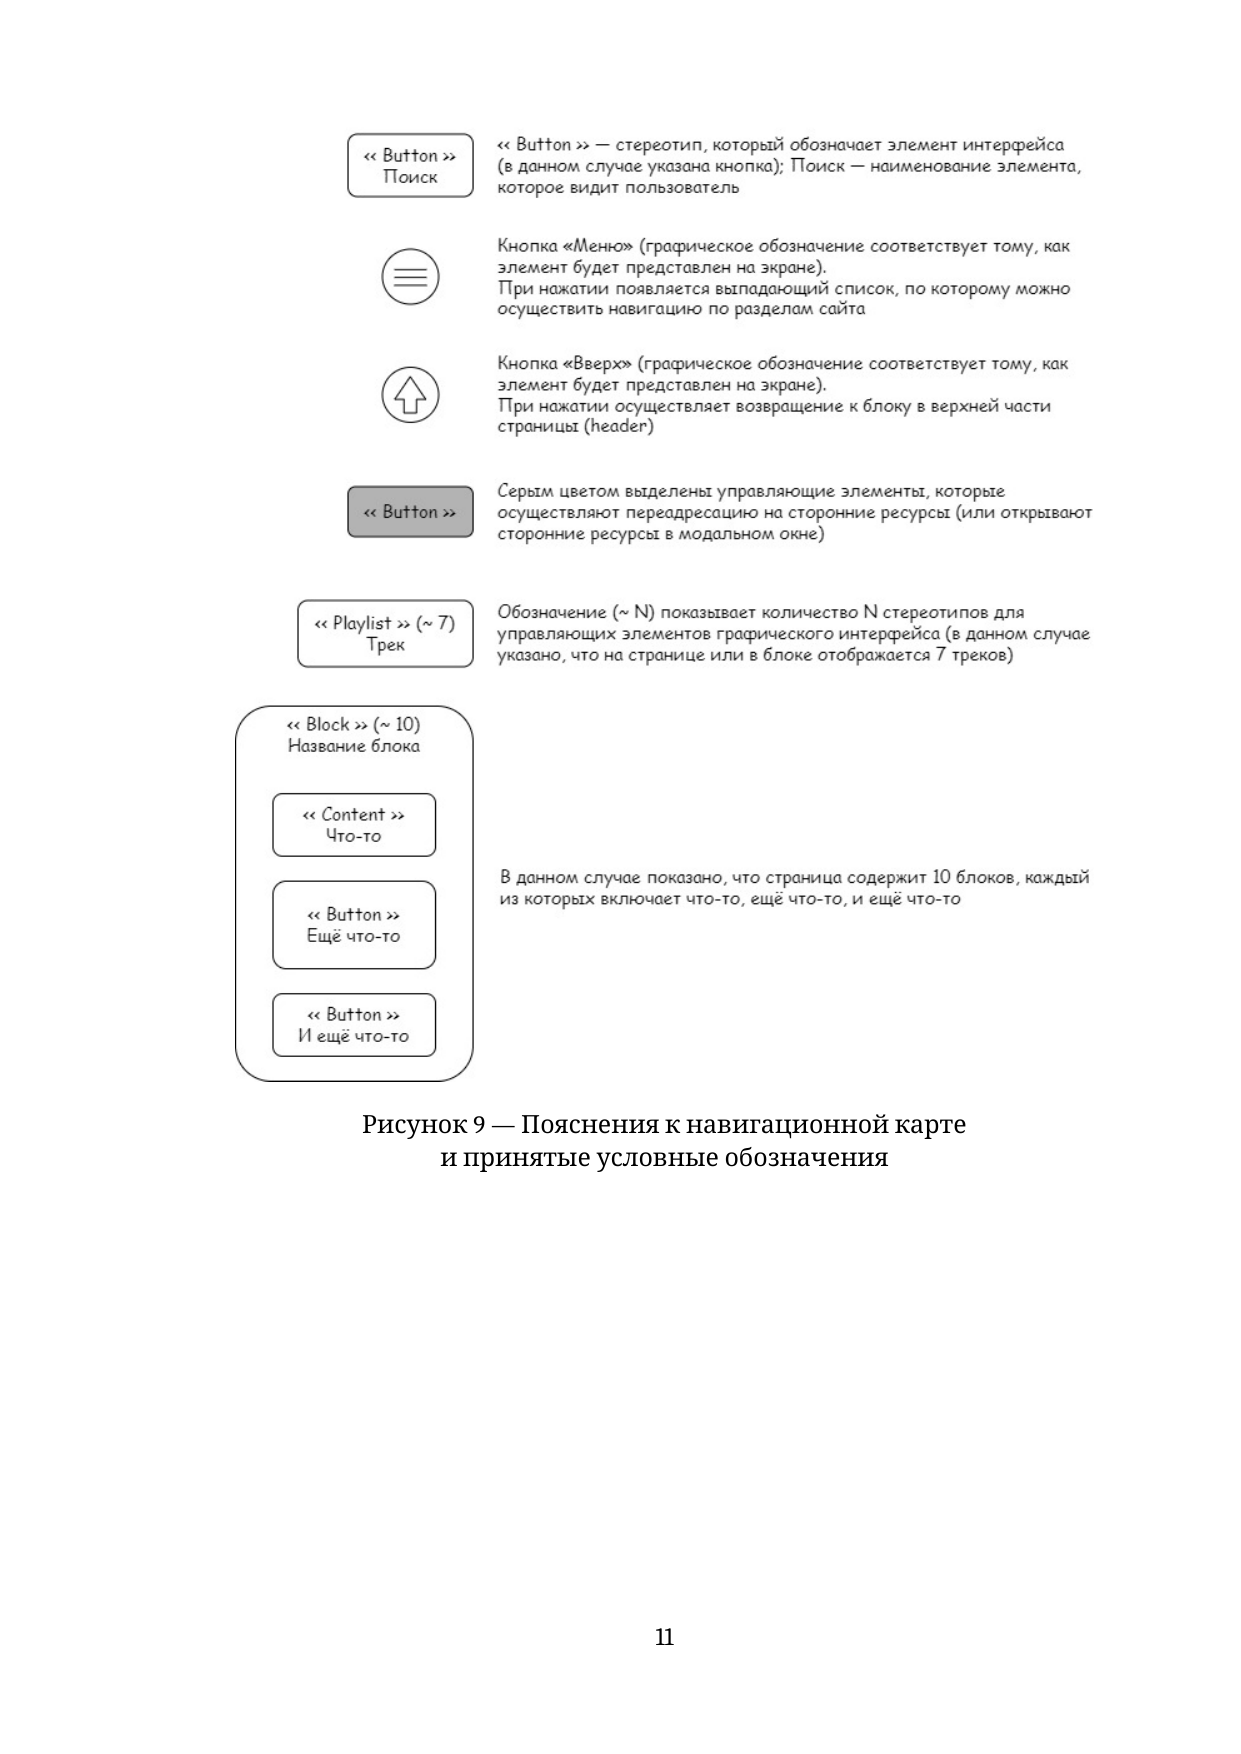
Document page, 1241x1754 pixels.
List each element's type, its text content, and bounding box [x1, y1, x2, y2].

text Рисунок 9 — Пояснения к навигационной карте и принятые условные обозначения [177, 1111, 1152, 1172]
picture [235, 118, 1094, 1082]
